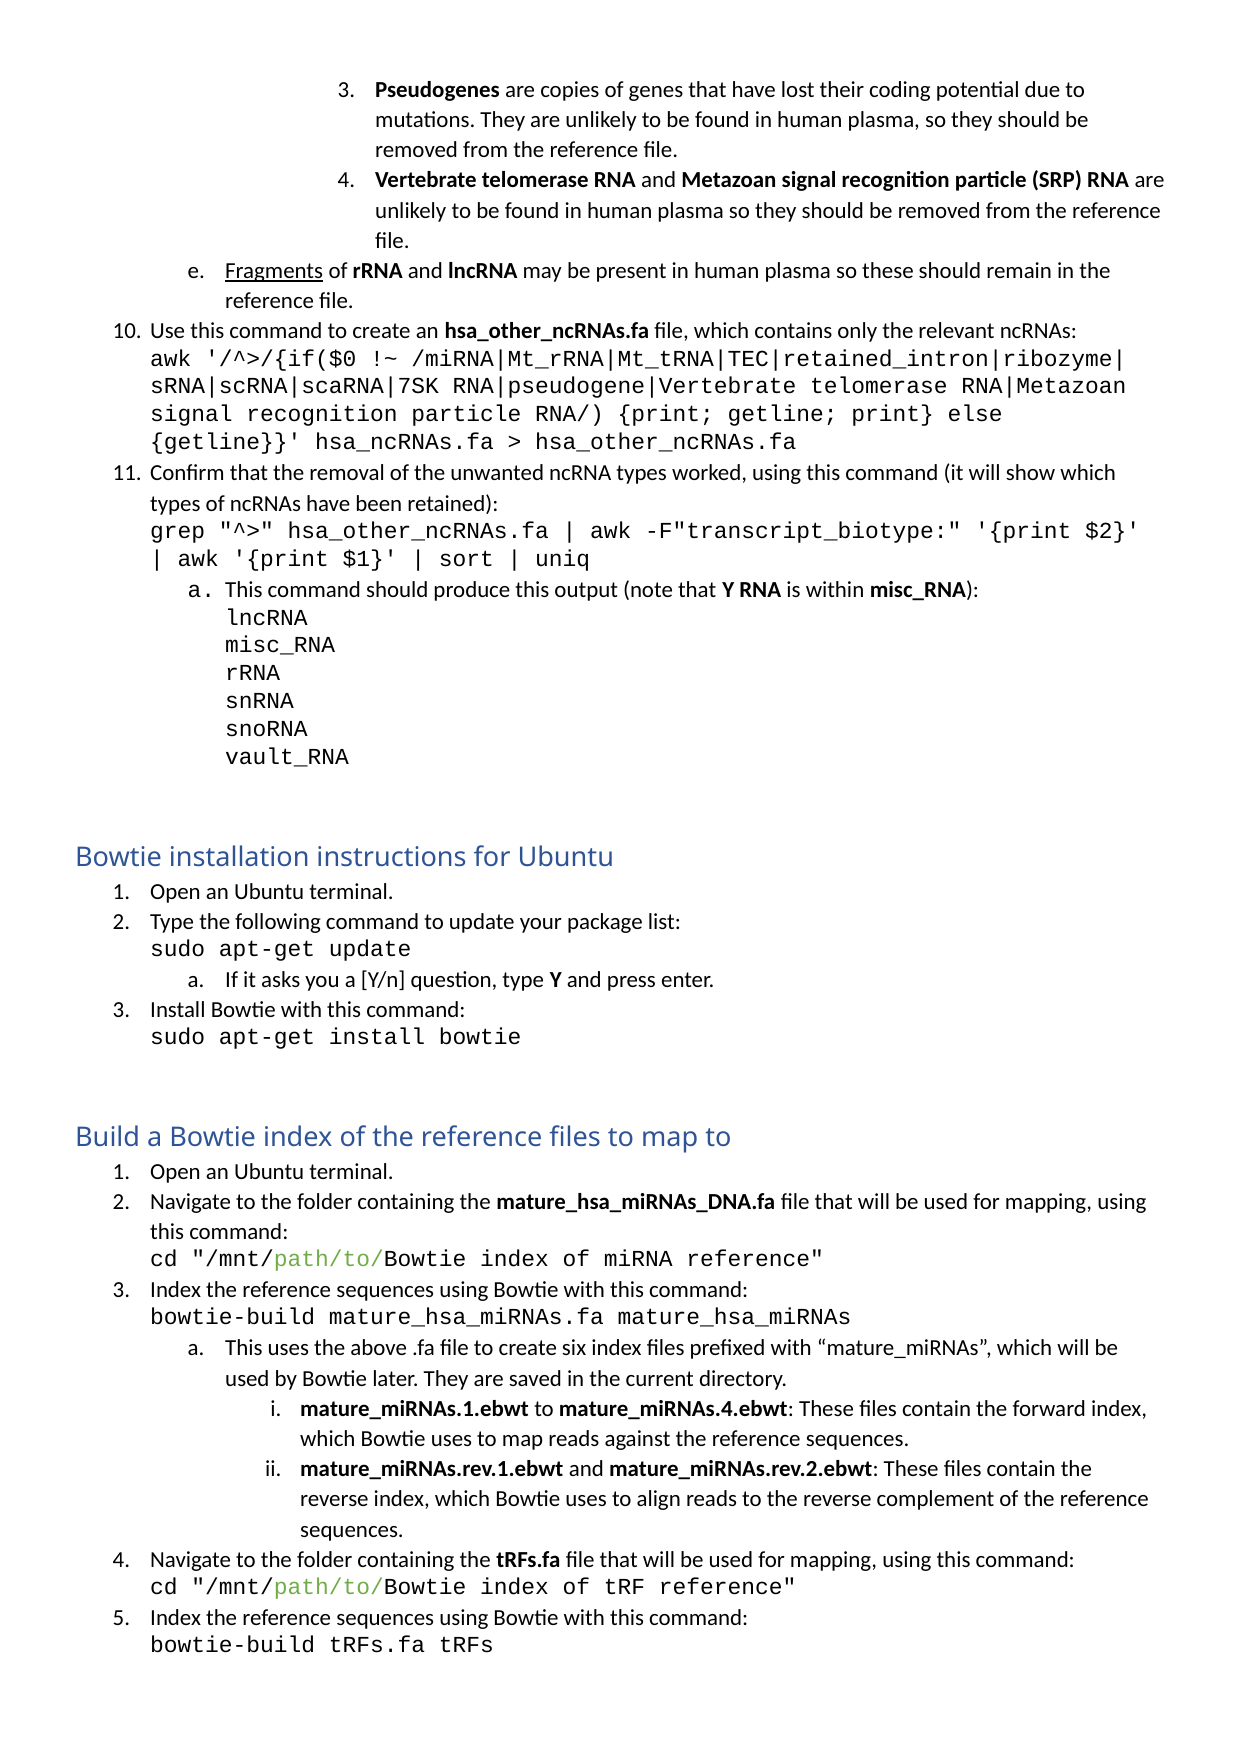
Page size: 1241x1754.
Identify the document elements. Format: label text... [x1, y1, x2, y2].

list Fragments of rRNA and lncRNA may be present in human plasma so these should remain in the reference file. [187, 256, 1165, 314]
list Install Bowtie with this command: [112, 995, 1165, 1023]
list rRNA [225, 662, 1165, 688]
list vault_RNA [225, 746, 1165, 771]
list This uses the above .fa file to create six index files prefixed with “mature_miRNAs”, which will be used by Bowtie later. They are saved in the current directory. [187, 1333, 1165, 1392]
list cd "/mnt/path/to/Bowtie index of tRF reference" [150, 1575, 1165, 1601]
list cd "/mnt/path/to/Bowtie index of miRNA reference" [150, 1247, 1165, 1273]
list snRNA [225, 690, 1165, 716]
list Open an Ubuntu terminal. [112, 877, 1165, 905]
subtitle Build a Bowtie index of the reference files to map to [75, 1117, 1165, 1154]
list This command should produce this output (note that Y RNA is within misc_RNA): lncRNA [187, 575, 1165, 632]
list Navigate to the folder containing the tRFs.fa file that will be used for mapping, using this command: [112, 1545, 1165, 1573]
list Navigate to the folder containing the mature_hsa_miRNAs_DNA.fa file that will be used for mapping, using this command: [112, 1187, 1165, 1245]
subtitle Bowtie installation instructions for Ubuntu [75, 837, 1165, 874]
list Pseudogenes are copies of genes that have lost their coding potential due to mutations. They are unlikely to be found in human plasma, so they should be removed from the reference file. [337, 75, 1165, 163]
list misc_RNA [225, 634, 1165, 660]
list awk '/^>/{if($0 !~ /miRNA|Mt_rRNA|Mt_tRNA|TEC|retained_intron|ribozyme|sRNA|scRNA|scaRNA|7SK RNA|pseudogene|Vertebrate telomerase RNA|Metazoan signal recognition particle RNA/) {print; getline; print} else {getline}}' hsa_ncRNAs.fa > hsa_other_ncRNAs.fa [150, 347, 1165, 457]
list mature_miRNAs.1.ebwt to mature_miRNAs.4.ebwt: These files contain the forward index, which Bowtie uses to map reads against the reference sequences. [281, 1394, 1165, 1452]
list sudo apt-get install bowtie [150, 1026, 1165, 1051]
list mature_miRNAs.rev.1.ebwt and mature_miRNAs.rev.2.ebwt: These files contain the reverse index, which Bowtie uses to align reads to the reverse complement of the reference sequences. [281, 1454, 1165, 1543]
list Type the following command to update your package list: [112, 907, 1165, 935]
list Open an Ubuntu terminal. [112, 1157, 1165, 1185]
list bowtie-build mature_hsa_miRNAs.fa mature_hsa_miRNAs [150, 1306, 1165, 1331]
list grep "^>" hsa_other_ncRNAs.fa | awk -F"transcript_biotype:" '{print $2}' | awk '{print $1}' | sort | uniq [150, 519, 1165, 573]
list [112, 1603, 1165, 1631]
list sudo apt-get update [150, 937, 1165, 963]
list bowtie-build tRFs.fa tRFs [150, 1633, 1165, 1659]
list Confirm that the removal of the unwanted ncRNA types worked, using this command (it will show which types of ncRNAs have been retained): [112, 458, 1165, 517]
list Index the reference sequences using Bowtie with this command: [112, 1275, 1165, 1303]
list snoRNA [225, 718, 1165, 743]
list Use this command to create an hsa_other_ncRNAs.fa file, which contains only the relevant ncRNAs: [112, 317, 1165, 345]
list If it asks you a [Y/n] question, type Y and press enter. [187, 965, 1165, 993]
list Vertebrate telomerase RNA and Metazoan signal recognition particle (SRP) RNA are unlikely to be found in human plasma so they should be removed from the reference file. [337, 166, 1165, 254]
